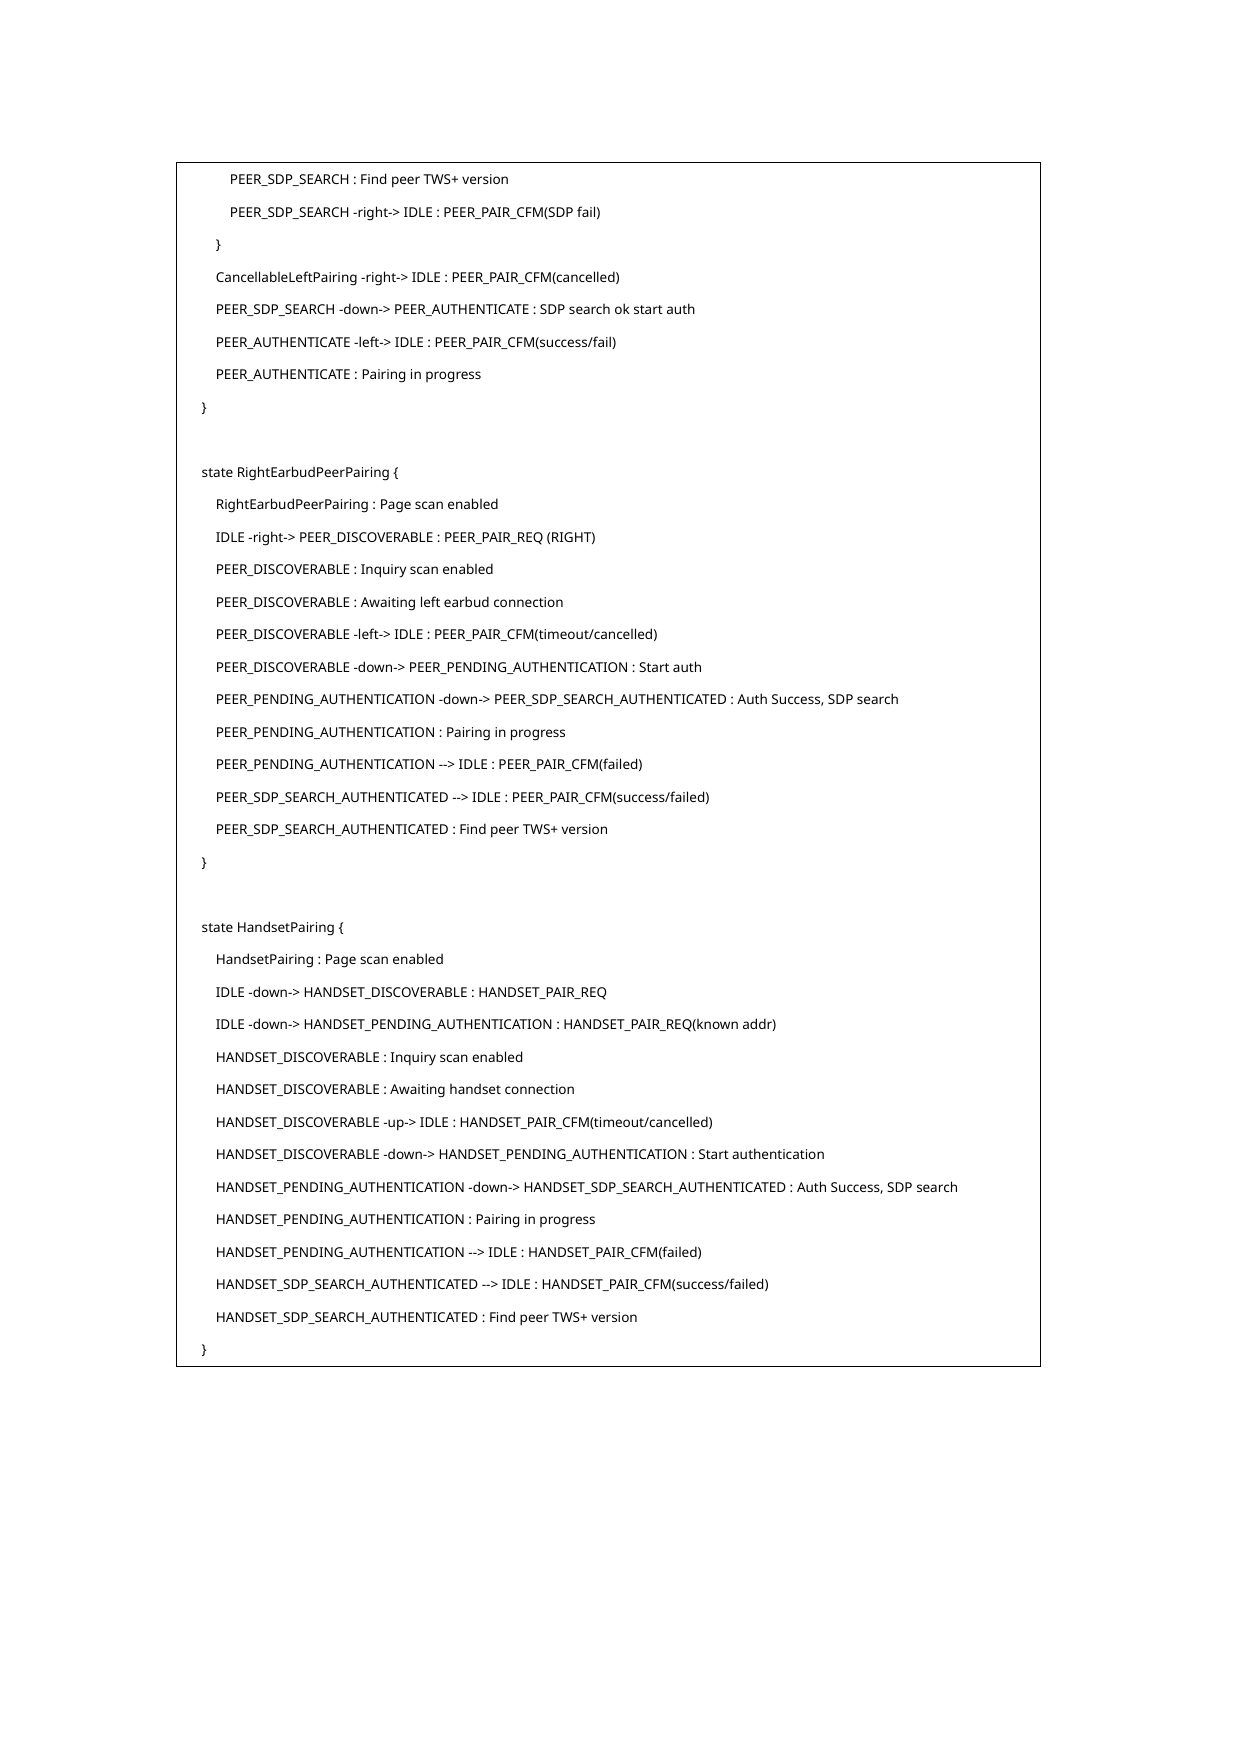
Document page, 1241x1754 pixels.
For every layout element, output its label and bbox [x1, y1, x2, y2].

table_header [177, 163, 1040, 1366]
